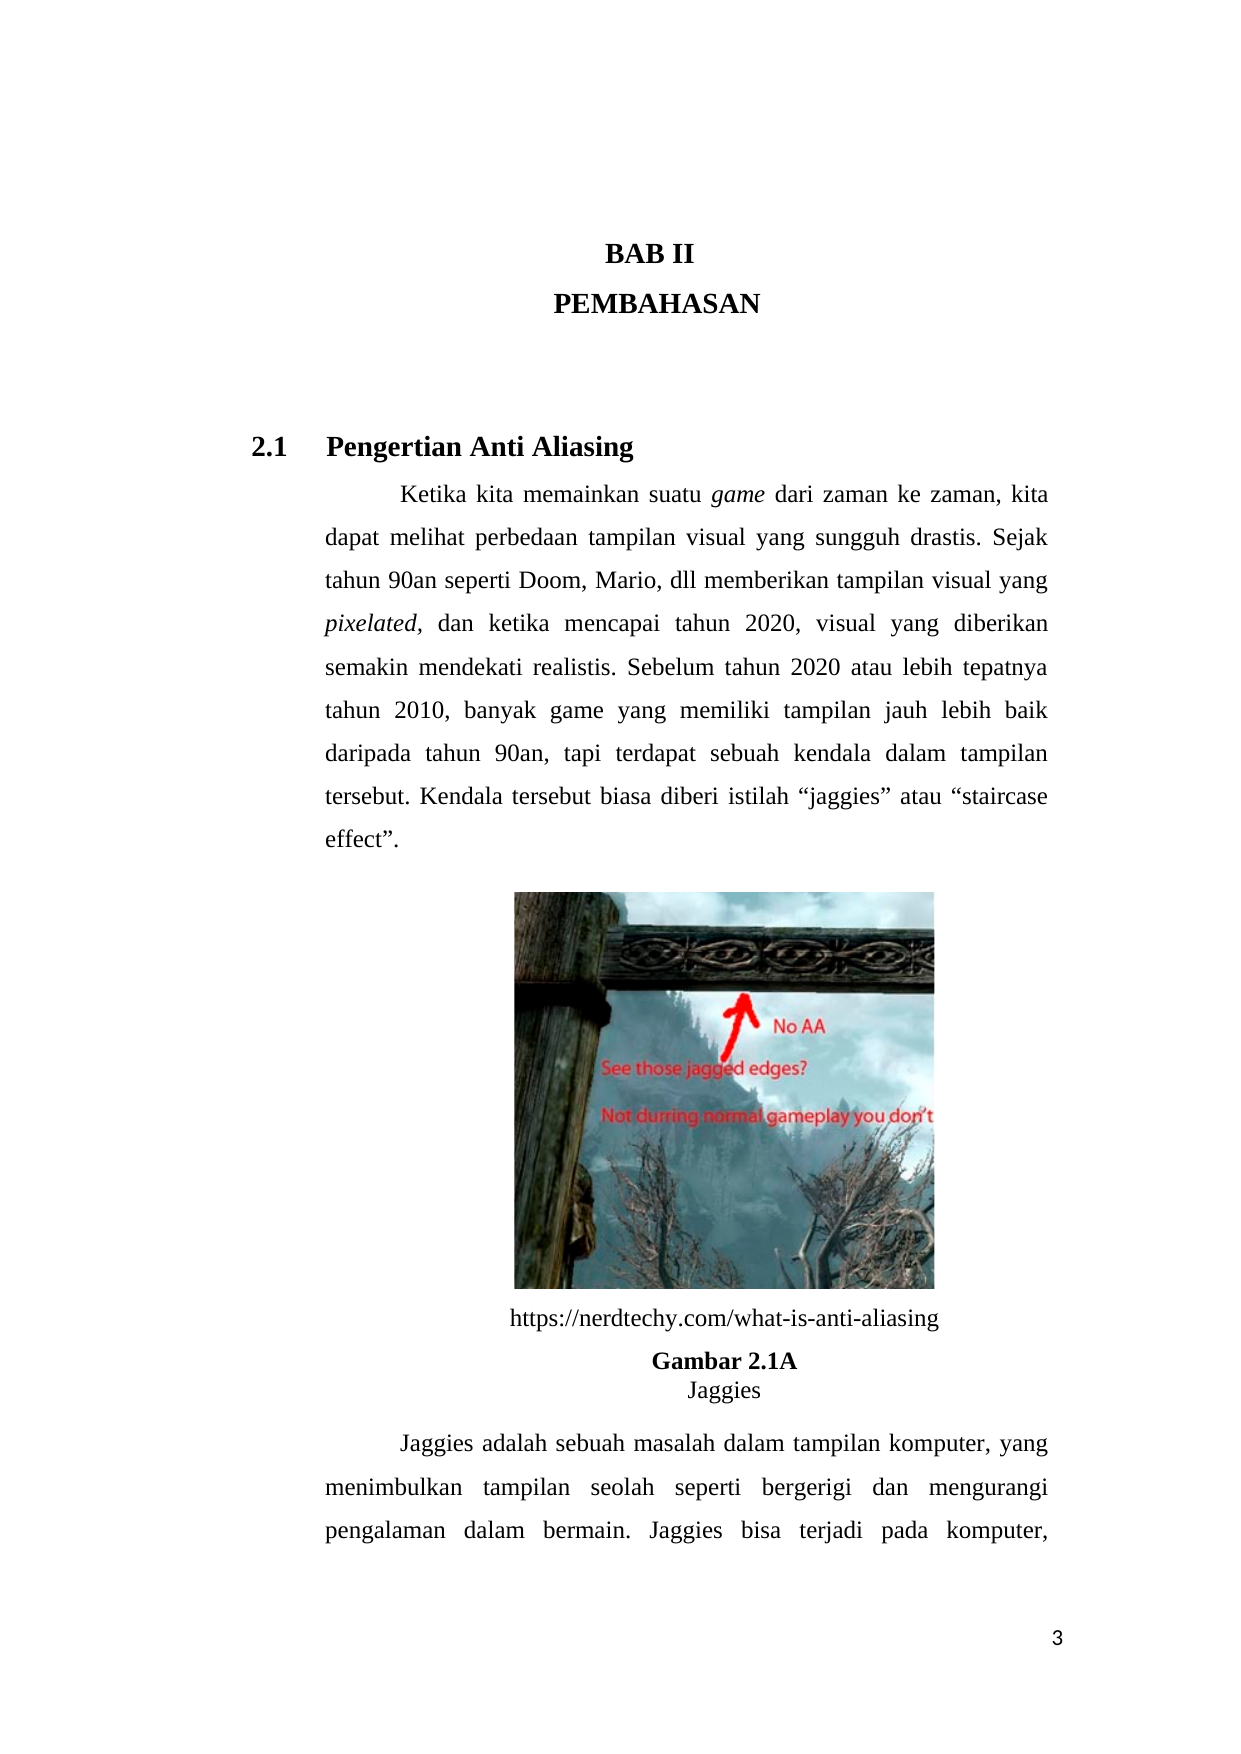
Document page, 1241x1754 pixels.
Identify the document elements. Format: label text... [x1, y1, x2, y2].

text PEMBAHASAN [250, 287, 1063, 320]
subtitle Pengertian Anti Aliasing [251, 429, 1063, 462]
text Jaggies [325, 1375, 1049, 1403]
text Ketika kita memainkan suatu game dari zaman ke zaman, kita dapat melihat perbedaan tampilan visual yang sungguh drastis. Sejak tahun 90an seperti Doom, Mario, dll memberikan tampilan visual yang pixelated, dan ketika mencapai tahun 2020, visual yang diberikan semakin mendekati realistis. Sebelum tahun 2020 atau lebih tepatnya tahun 2010, banyak game yang memiliki tampilan jauh lebih baik daripada tahun 90an, tapi terdapat sebuah kendala dalam tampilan tersebut. Kendala tersebut biasa diberi istilah “jaggies” atau “staircase effect”. [325, 479, 1049, 853]
picture [514, 892, 935, 1289]
text Gambar 2.1A [325, 1346, 1049, 1375]
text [325, 1428, 1049, 1543]
text https://nerdtechy.com/what-is-anti-aliasing [325, 1303, 1049, 1332]
subtitle BAB II [236, 236, 1063, 270]
